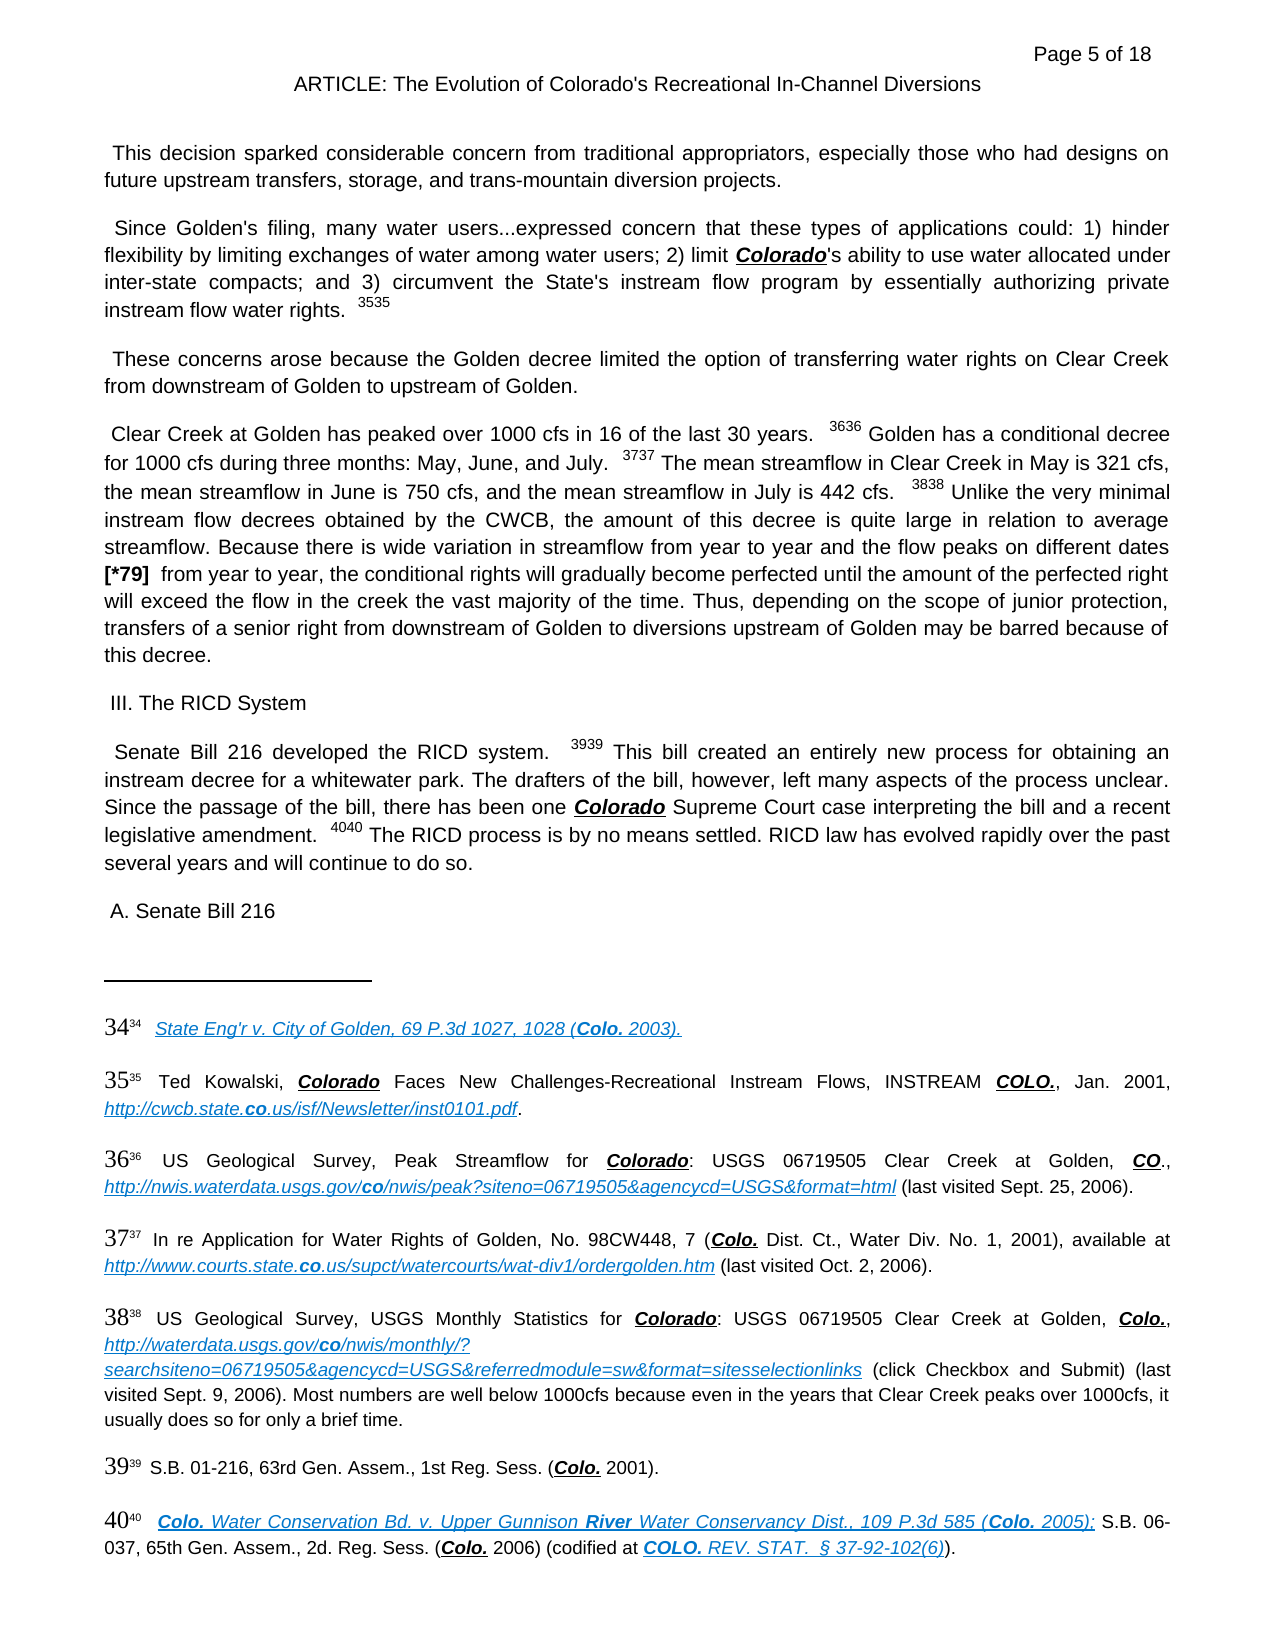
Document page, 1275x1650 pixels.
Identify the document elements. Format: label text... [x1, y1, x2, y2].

text This decision sparked considerable concern from traditional appropriators, especially those who had designs on future upstream transfers, storage, and trans-mountain diversion projects. [104, 137, 1171, 192]
text Senate Bill 216 developed the RICD system. 39 This bill created an entirely new process for obtaining an instream decree for a whitewater park. The drafters of the bill, however, left many aspects of the process unclear. Since the passage of the bill, there has been one Colorado Supreme Court case interpreting the bill and a recent legislative amendment. 40 The RICD process is by no means settled. RICD law has evolved rapidly over the past several years and will continue to do so. [104, 736, 1171, 874]
text A. Senate Bill 216 [104, 895, 1171, 922]
text Since Golden's filing, many water users...expressed concern that these types of applications could: 1) hinder flexibility by limiting exchanges of water among water users; 2) limit Colorado's ability to use water allocated under inter-state compacts; and 3) circumvent the State's instream flow program by essentially authorizing private instream flow water rights. 35 [104, 212, 1171, 322]
text Clear Creek at Golden has peaked over 1000 cfs in 16 of the last 30 years. 36 Golden has a conditional decree for 1000 cfs during three months: May, June, and July. 37 The mean streamflow in Clear Creek in May is 321 cfs, the mean streamflow in June is 750 cfs, and the mean streamflow in July is 442 cfs. 38 Unlike the very minimal instream flow decrees obtained by the CWCB, the amount of this decree is quite large in relation to average streamflow. Because there is wide variation in streamflow from year to year and the flow peaks on different dates [*79] from year to year, the conditional rights will gradually become perfected until the amount of the perfected right will exceed the flow in the creek the vast majority of the time. Thus, depending on the scope of junior protection, transfers of a senior right from downstream of Golden to diversions upstream of Golden may be barred because of this decree. [104, 418, 1171, 667]
text These concerns arose because the Golden decree limited the option of transferring water rights on Clear Creek from downstream of Golden to upstream of Golden. [104, 343, 1171, 397]
text III. The RICD System [104, 688, 1171, 715]
